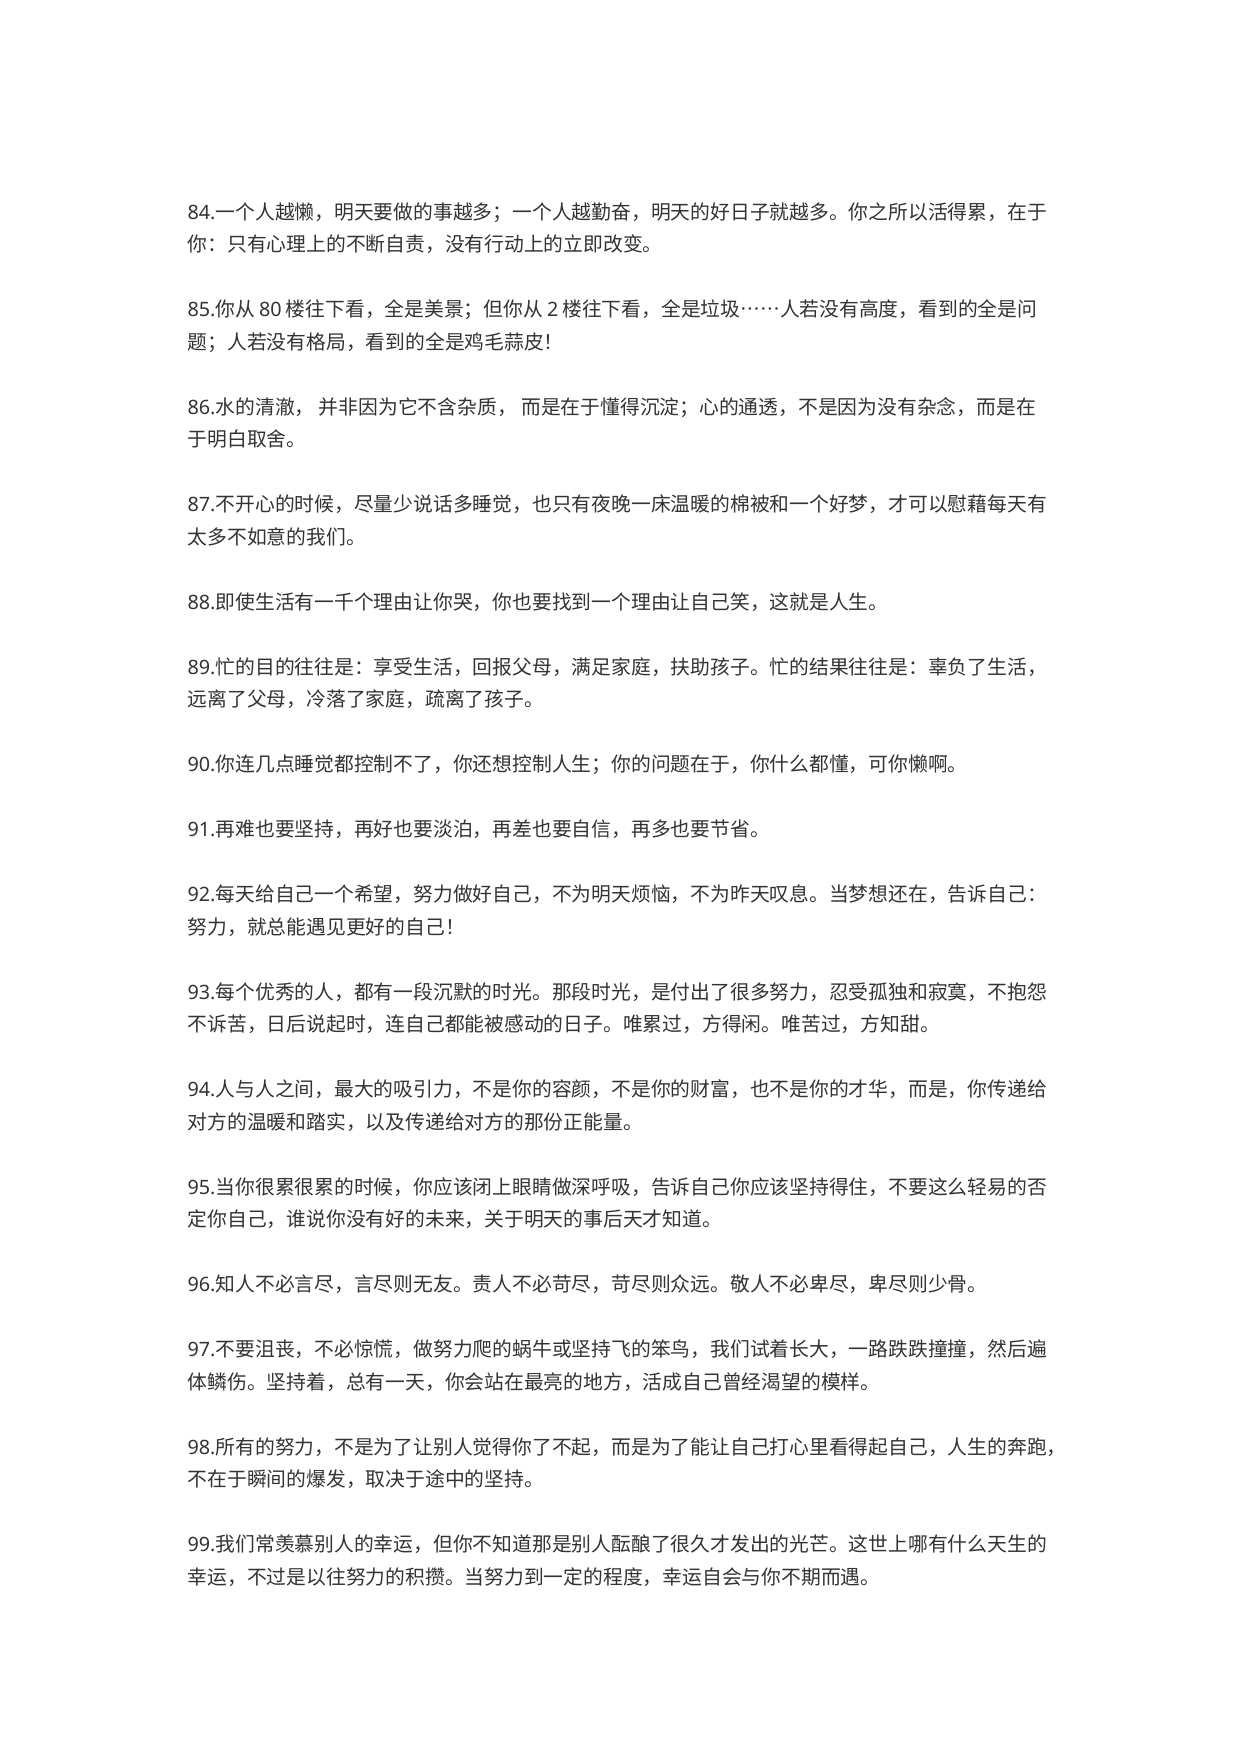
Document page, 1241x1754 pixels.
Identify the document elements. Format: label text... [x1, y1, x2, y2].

text 84.一个人越懒，明天要做的事越多；一个人越勤奋，明天的好日子就越多。你之所以活得累，在于你：只有心理上的不断自责，没有行动上的立即改变。 [187, 194, 1053, 259]
text 90.你连几点睡觉都控制不了，你还想控制人生；你的问题在于，你什么都懂，可你懒啊。 [187, 747, 1053, 779]
text 86.水的清澈， 并非因为它不含杂质， 而是在于懂得沉淀；心的通透，不是因为没有杂念，而是在于明白取舍。 [187, 389, 1053, 454]
text 91.再难也要坚持，再好也要淡泊，再差也要自信，再多也要节省。 [187, 812, 1053, 844]
text 97.不要沮丧，不必惊慌，做努力爬的蜗牛或坚持飞的笨鸟，我们试着长大，一路跌跌撞撞，然后遍体鳞伤。坚持着，总有一天，你会站在最亮的地方，活成自己曾经渴望的模样。 [187, 1332, 1053, 1397]
text 87.不开心的时候，尽量少说话多睡觉，也只有夜晚一床温暖的棉被和一个好梦，才可以慰藉每天有太多不如意的我们。 [187, 487, 1053, 552]
text 98.所有的努力，不是为了让别人觉得你了不起，而是为了能让自己打心里看得起自己，人生的奔跑，不在于瞬间的爆发，取决于途中的坚持。 [187, 1429, 1053, 1494]
text 95.当你很累很累的时候，你应该闭上眼睛做深呼吸，告诉自己你应该坚持得住，不要这么轻易的否定你自己，谁说你没有好的未来，关于明天的事后天才知道。 [187, 1169, 1053, 1234]
text 93.每个优秀的人，都有一段沉默的时光。那段时光，是付出了很多努力，忍受孤独和寂寞，不抱怨不诉苦，日后说起时，连自己都能被感动的日子。唯累过，方得闲。唯苦过，方知甜。 [187, 974, 1053, 1039]
text 94.人与人之间，最大的吸引力，不是你的容颜，不是你的财富，也不是你的才华，而是，你传递给对方的温暖和踏实，以及传递给对方的那份正能量。 [187, 1072, 1053, 1137]
text 92.每天给自己一个希望，努力做好自己，不为明天烦恼，不为昨天叹息。当梦想还在，告诉自己：努力，就总能遇见更好的自己！ [187, 877, 1053, 942]
text 96.知人不必言尽，言尽则无友。责人不必苛尽，苛尽则众远。敬人不必卑尽，卑尽则少骨。 [187, 1267, 1053, 1299]
text 89.忙的目的往往是：享受生活，回报父母，满足家庭，扶助孩子。忙的结果往往是：辜负了生活，远离了父母，冷落了家庭，疏离了孩子。 [187, 649, 1053, 714]
text 99.我们常羡慕别人的幸运，但你不知道那是别人酝酿了很久才发出的光芒。这世上哪有什么天生的幸运，不过是以往努力的积攒。当努力到一定的程度，幸运自会与你不期而遇。 [187, 1527, 1053, 1592]
text 88.即使生活有一千个理由让你哭，你也要找到一个理由让自己笑，这就是人生。 [187, 584, 1053, 617]
text 85.你从80楼往下看，全是美景；但你从2楼往下看，全是垃圾……人若没有高度，看到的全是问题；人若没有格局，看到的全是鸡毛蒜皮！ [187, 292, 1053, 357]
